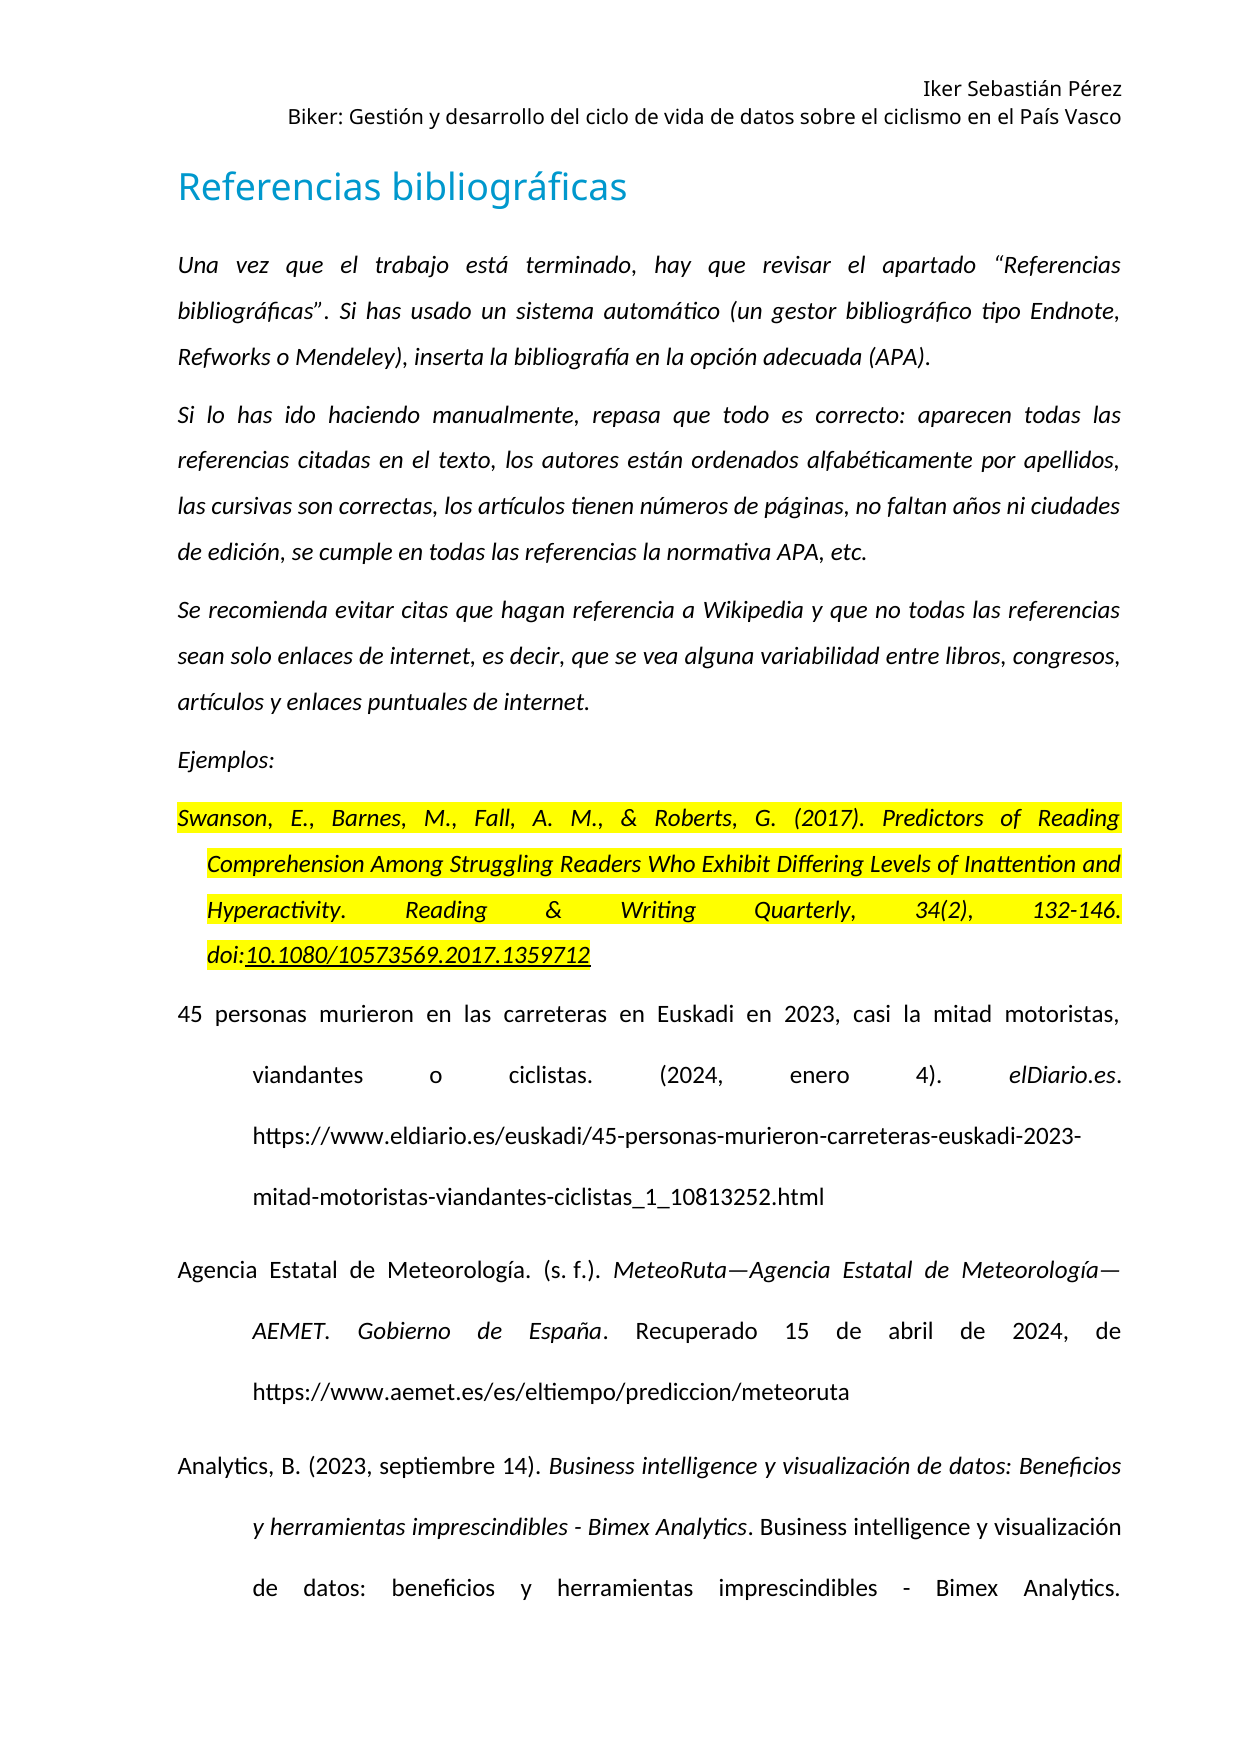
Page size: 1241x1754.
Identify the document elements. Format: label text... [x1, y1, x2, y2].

text Si lo has ido haciendo manualmente, repasa que todo es correcto: aparecen todas las referencias citadas en el texto, los autores están ordenados alfabéticamente por apellidos, las cursivas son correctas, los artículos tienen números de páginas, no faltan años ni ciudades de edición, se cumple en todas las referencias la normativa APA, etc. [177, 399, 1122, 567]
text Swanson, E., Barnes, M., Fall, A. M., & Roberts, G. (2017). Predictors of Reading Comprehension Among Struggling Readers Who Exhibit Differing Levels of Inattention and Hyperactivity. Reading & Writing Quarterly, 34(2), 132-146. doi:10.1080/10573569.2017.1359712 [177, 833, 1122, 970]
text Ejemplos: [177, 744, 1122, 774]
text 45 personas murieron en las carreteras en Euskadi en 2023, casi la mitad motoristas, viandantes o ciclistas. (2024, enero 4). elDiario.es. https://www.eldiario.es/euskadi/45-personas-murieron-carreteras-euskadi-2023-mitad-motoristas-viandantes-ciclistas_1_10813252.html [177, 998, 1122, 1211]
text Una vez que el trabajo está terminado, hay que revisar el apartado “Referencias bibliográficas”. Si has usado un sistema automático (un gestor bibliográfico tipo Endnote, Refworks o Mendeley), inserta la bibliografía en la opción adecuada (APA). [177, 249, 1122, 371]
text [177, 1450, 1122, 1603]
text Agencia Estatal de Meteorología. (s. f.). MeteoRuta—Agencia Estatal de Meteorología—AEMET. Gobierno de España. Recuperado 15 de abril de 2024, de https://www.aemet.es/es/eltiempo/prediccion/meteoruta [177, 1254, 1122, 1407]
text Se recomienda evitar citas que hagan referencia a Wikipedia y que no todas las referencias sean solo enlaces de internet, es decir, que se vea alguna variabilidad entre libros, congresos, artículos y enlaces puntuales de internet. [177, 594, 1122, 716]
text Referencias bibliográficas [177, 160, 1122, 211]
